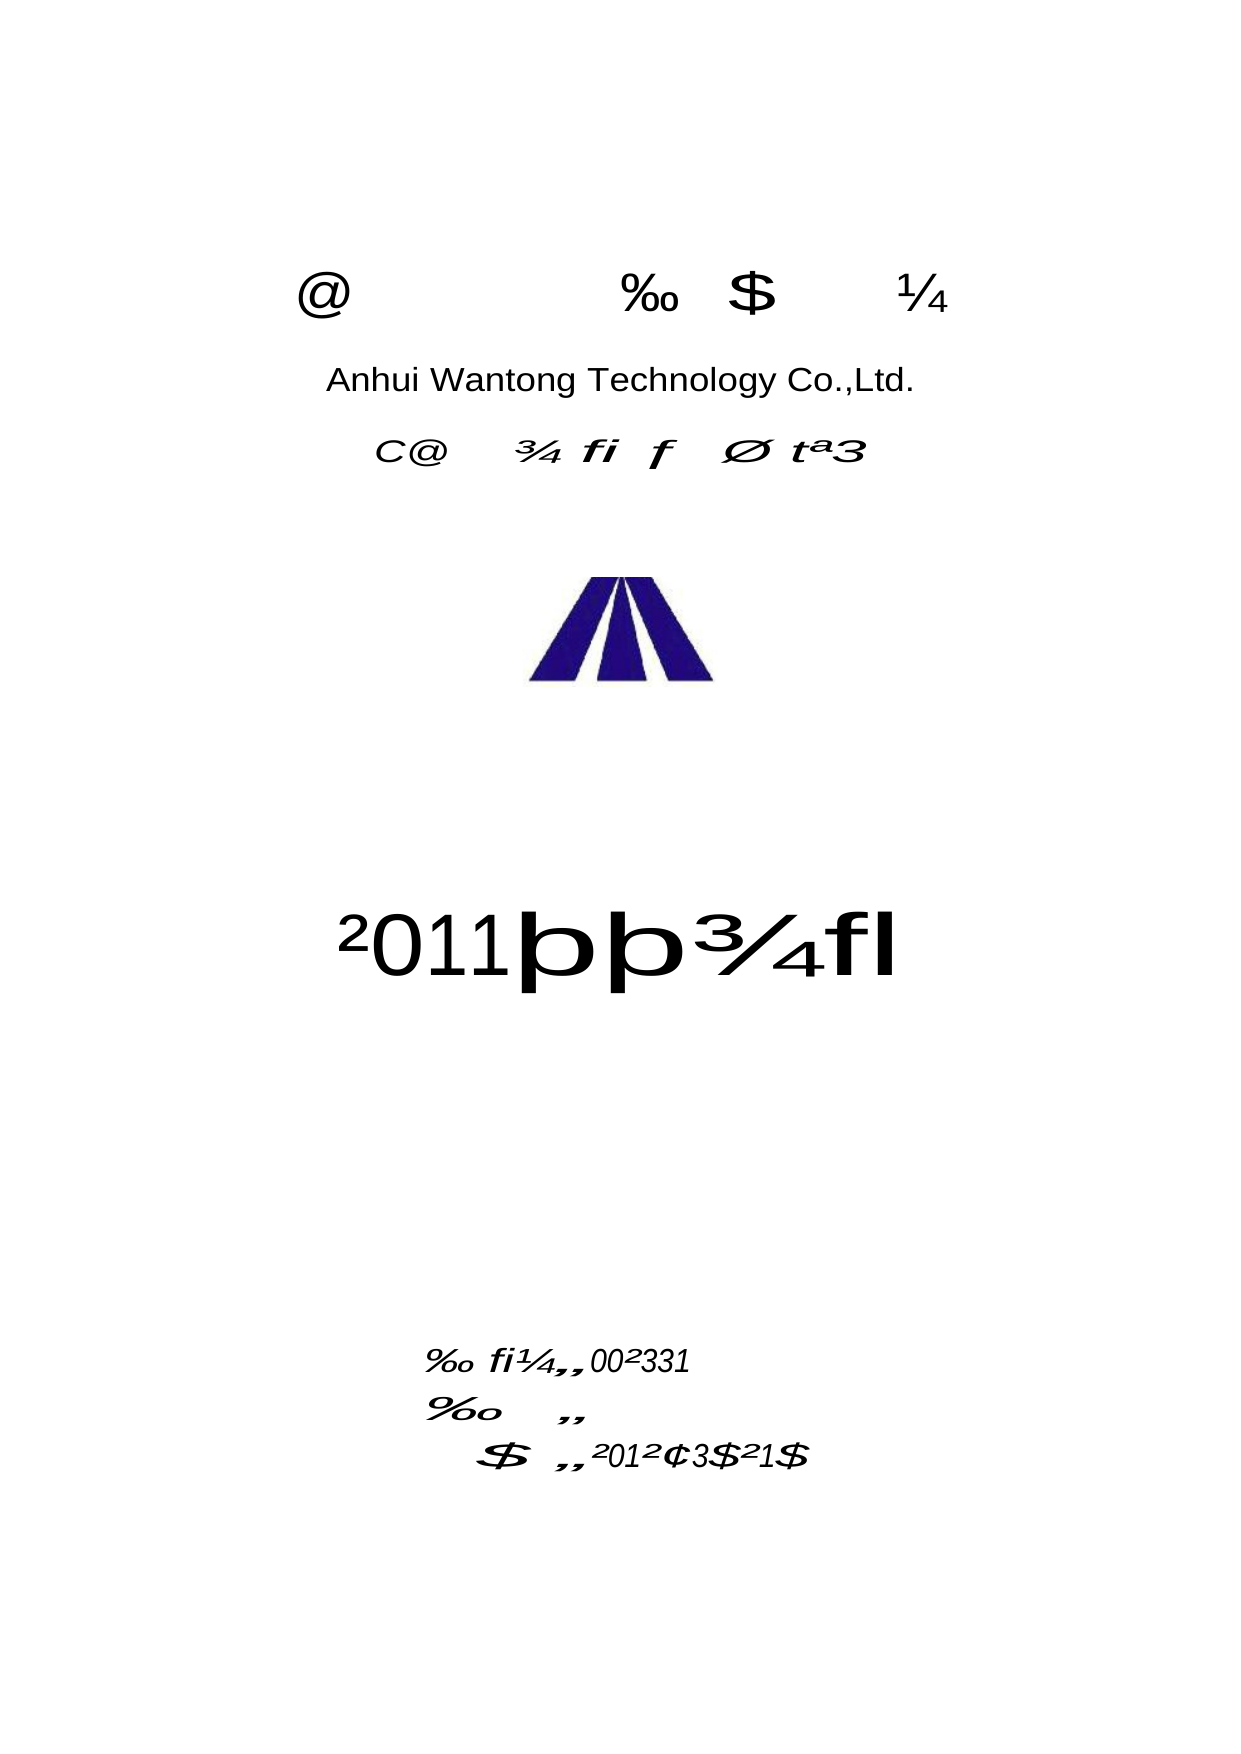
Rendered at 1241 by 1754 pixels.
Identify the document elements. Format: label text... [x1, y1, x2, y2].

text ²011þþ¾fl [292, 906, 949, 993]
picture [522, 577, 718, 687]
text @ ‰ $ ¼ [292, 272, 949, 321]
text C@ ¾ fi ƒ Ø tª3 [292, 433, 949, 469]
text $ „²01²¢3$²1$ [423, 1437, 1065, 1475]
subtitle Anhui Wantong Technology Co.,Ltd. [292, 360, 949, 399]
subtitle ‰ fi¼„00²331 [423, 1341, 1065, 1380]
text ‰ „ [423, 1389, 1065, 1427]
